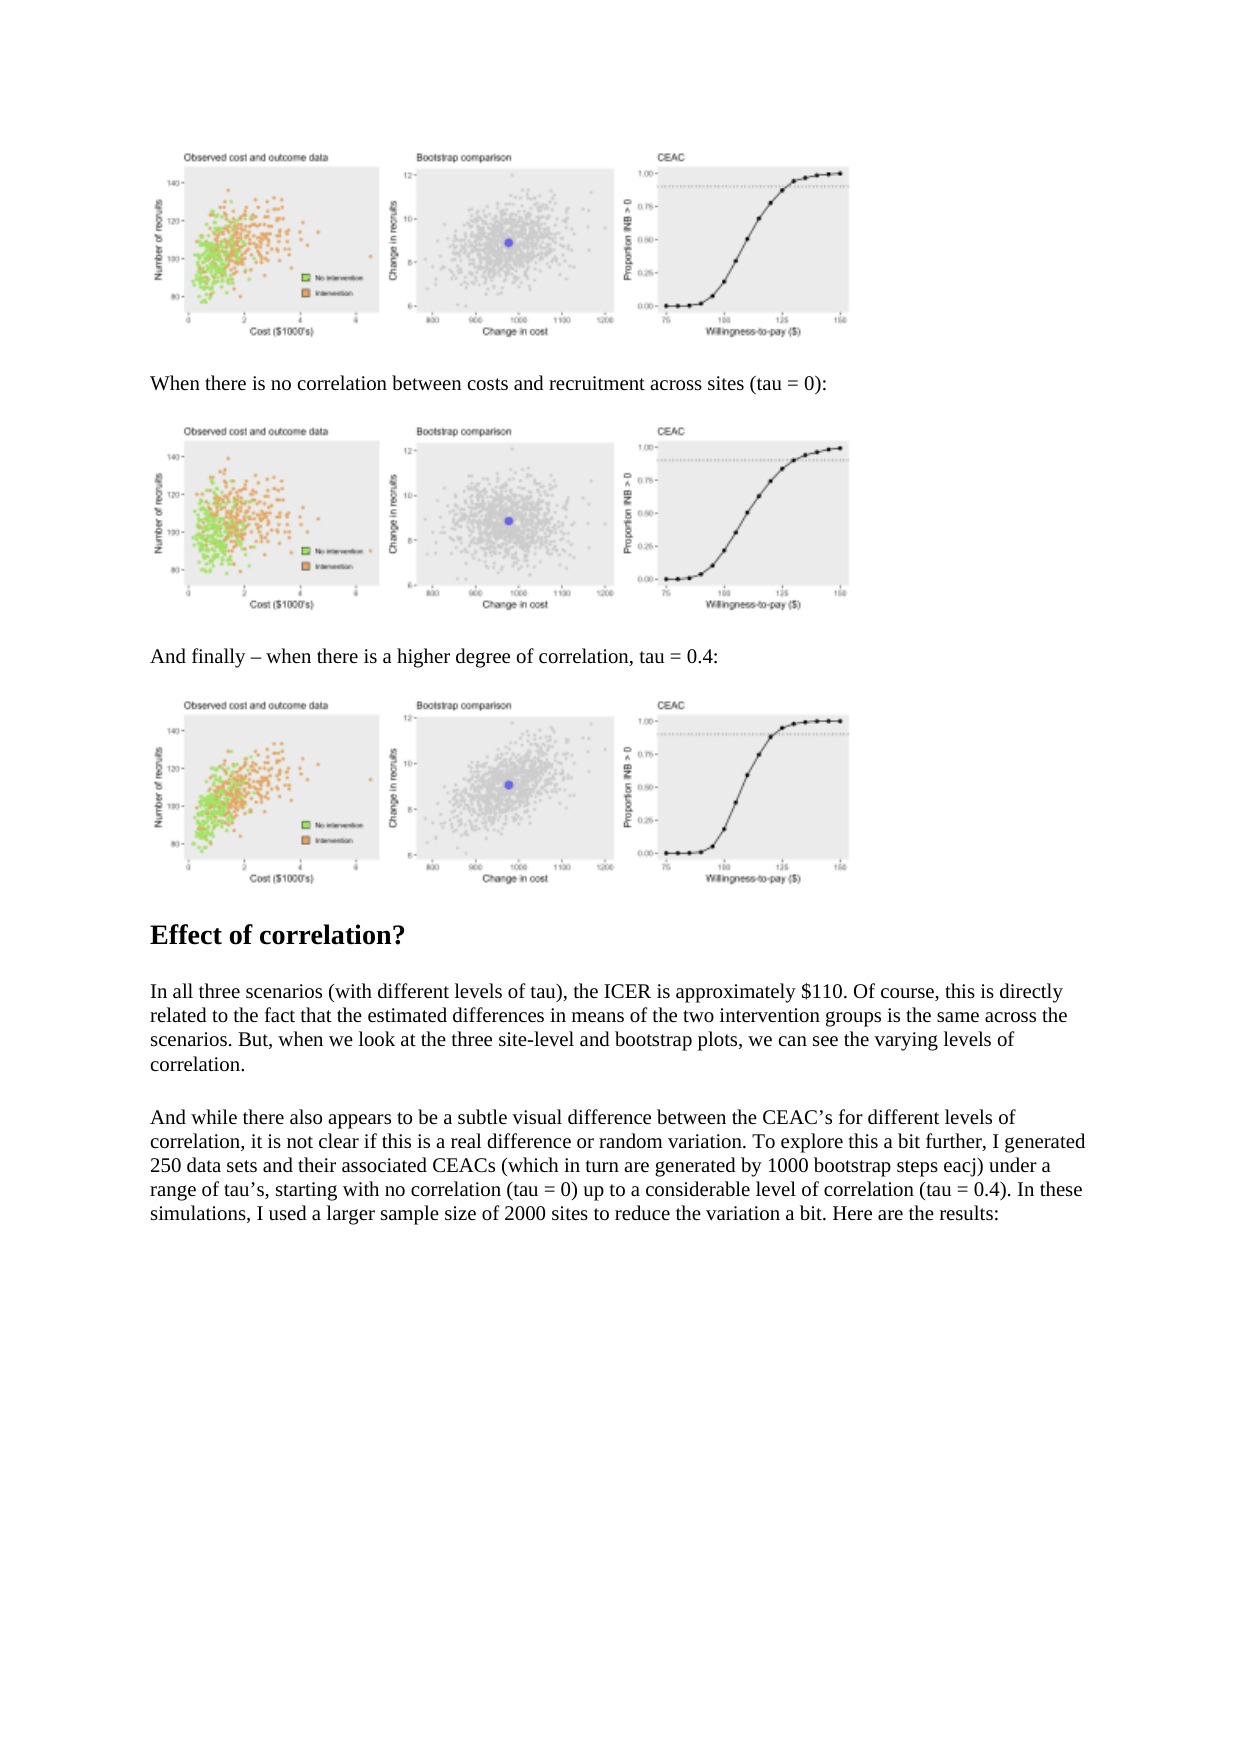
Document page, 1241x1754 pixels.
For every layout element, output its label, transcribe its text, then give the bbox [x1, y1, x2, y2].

text In all three scenarios (with different levels of tau), the ICER is approximately $110. Of course, this is directly related to the fact that the estimated differences in means of the two intervention groups is the same across the scenarios. But, when we look at the three site-level and bootstrap plots, we can see the varying levels of correlation. [150, 979, 1090, 1076]
text And while there also appears to be a subtle visual difference between the CEAC’s for different levels of correlation, it is not clear if this is a real difference or random variation. To explore this a bit further, I generated 250 data sets and their associated CEACs (which in turn are generated by 1000 bootstrap steps eacj) under a range of tau’s, starting with no correlation (tau = 0) up to a considerable level of correlation (tau = 0.4). In these simulations, I used a larger sample size of 2000 sites to reduce the variation a bit. Here are the results: [150, 1105, 1090, 1225]
text Effect of correlation? [150, 918, 1090, 950]
picture [150, 423, 854, 615]
picture [150, 697, 854, 889]
text When there is no correlation between costs and recruitment across sites (tau = 0): [150, 370, 1090, 394]
picture [150, 150, 854, 342]
text And finally – when there is a higher degree of correlation, tau = 0.4: [150, 644, 1090, 668]
